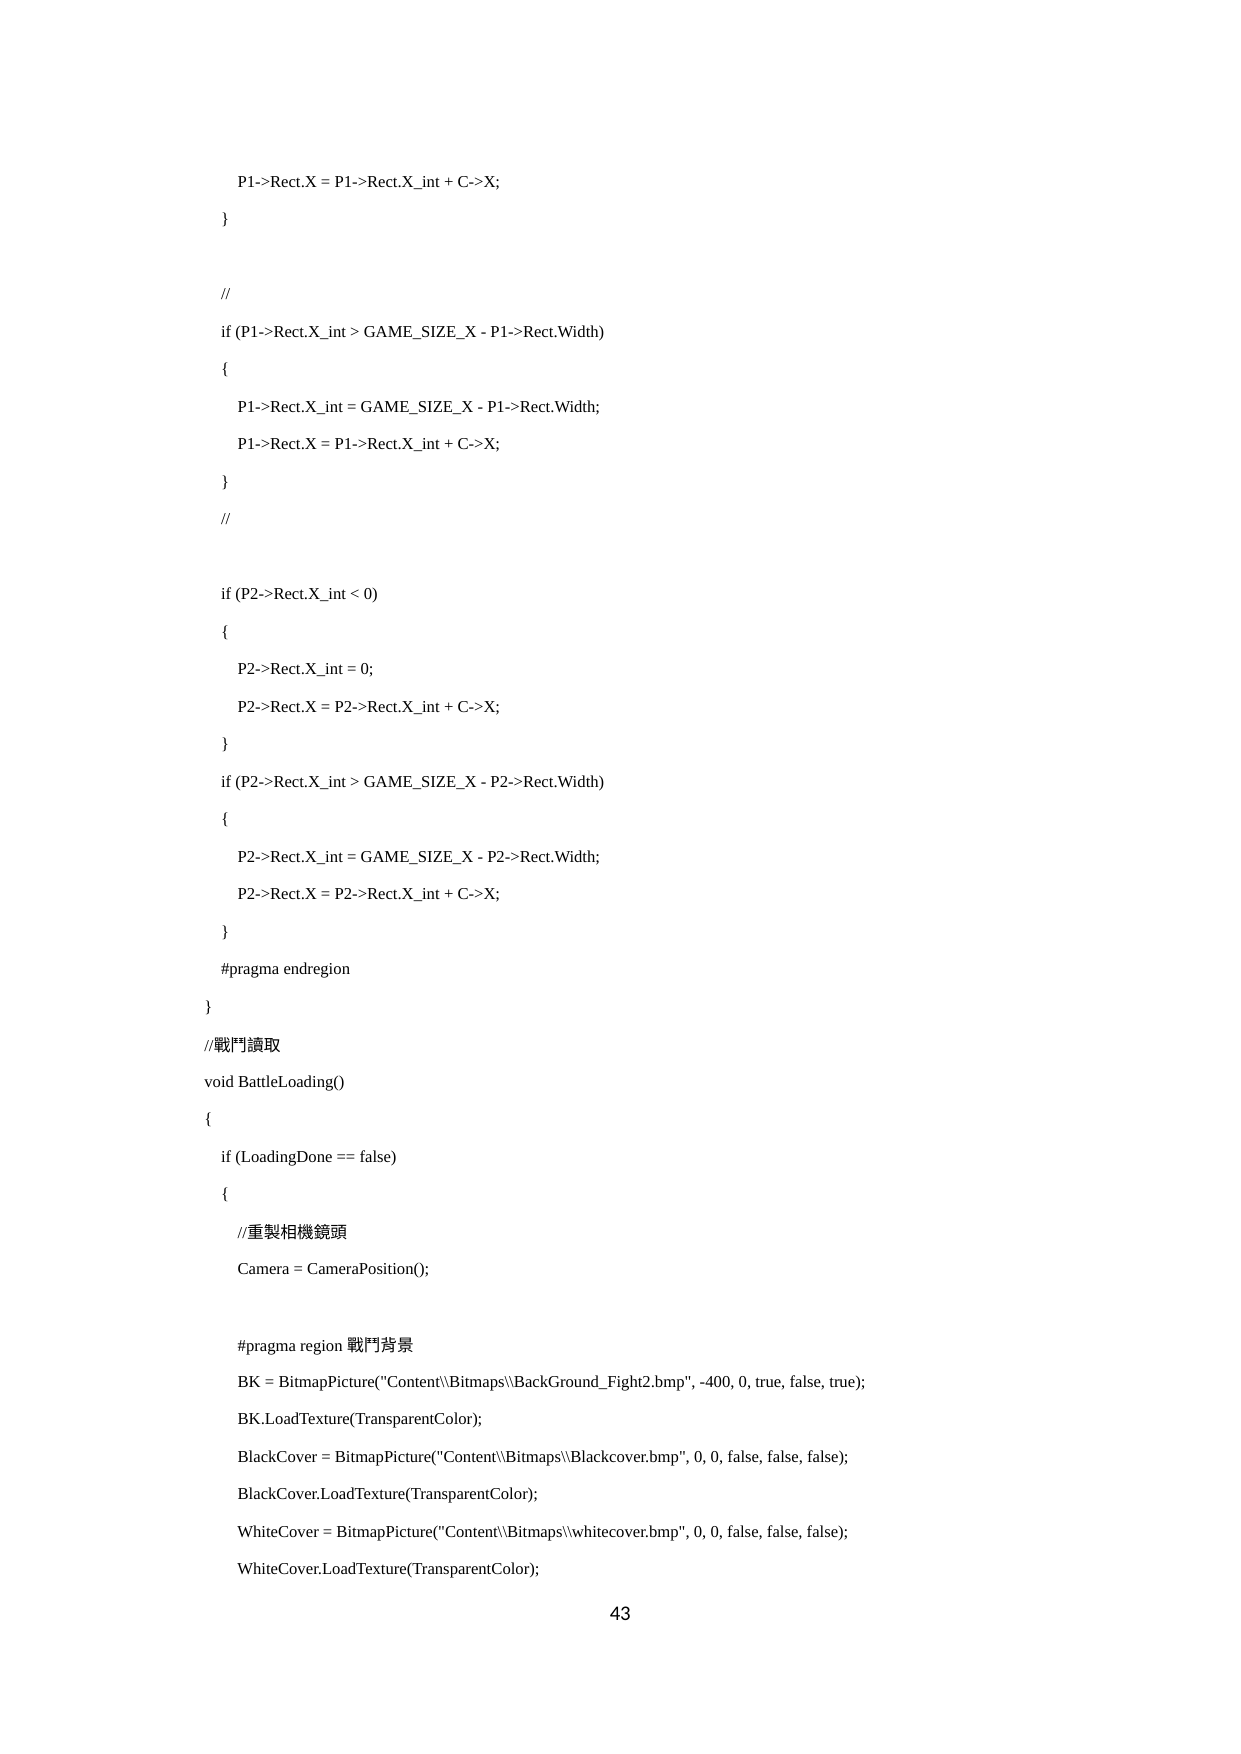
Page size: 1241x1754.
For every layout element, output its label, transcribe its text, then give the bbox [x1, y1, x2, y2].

text P1->Rect.X = P1->Rect.X_int + C->X; [187, 162, 1053, 200]
text Camera = CameraPosition(); [187, 1250, 1053, 1287]
text } [187, 725, 1053, 762]
text WhiteCover = BitmapPicture("Content\\Bitmaps\\whitecover.bmp", 0, 0, false, false, false); [187, 1512, 1053, 1550]
text if (P2->Rect.X_int > GAME_SIZE_X - P2->Rect.Width) [187, 762, 1053, 800]
text P1->Rect.X_int = GAME_SIZE_X - P1->Rect.Width; [187, 387, 1053, 425]
text //重製相機鏡頭 [187, 1212, 1053, 1250]
text P2->Rect.X_int = GAME_SIZE_X - P2->Rect.Width; [187, 837, 1053, 875]
text // [187, 275, 1053, 312]
text { [187, 1100, 1053, 1137]
text } [187, 200, 1053, 237]
text { [187, 350, 1053, 387]
text #pragma endregion [187, 950, 1053, 987]
text void BattleLoading() [187, 1062, 1053, 1100]
text BK = BitmapPicture("Content\\Bitmaps\\BackGround_Fight2.bmp", -400, 0, true, false, true); [187, 1362, 1053, 1400]
text P2->Rect.X_int = 0; [187, 650, 1053, 687]
text { [187, 800, 1053, 837]
text WhiteCover.LoadTexture(TransparentColor); [187, 1550, 1053, 1587]
text } [187, 912, 1053, 950]
text { [187, 612, 1053, 650]
text if (P2->Rect.X_int < 0) [187, 575, 1053, 612]
text } [187, 462, 1053, 500]
text if (LoadingDone == false) [187, 1137, 1053, 1175]
text { [187, 1175, 1053, 1212]
text P1->Rect.X = P1->Rect.X_int + C->X; [187, 425, 1053, 462]
text BlackCover = BitmapPicture("Content\\Bitmaps\\Blackcover.bmp", 0, 0, false, false, false); [187, 1437, 1053, 1475]
text if (P1->Rect.X_int > GAME_SIZE_X - P1->Rect.Width) [187, 312, 1053, 350]
text } [187, 987, 1053, 1025]
text // [187, 500, 1053, 537]
text P2->Rect.X = P2->Rect.X_int + C->X; [187, 875, 1053, 912]
text #pragma region 戰鬥背景 [187, 1325, 1053, 1362]
text BK.LoadTexture(TransparentColor); [187, 1400, 1053, 1437]
text BlackCover.LoadTexture(TransparentColor); [187, 1475, 1053, 1512]
text P2->Rect.X = P2->Rect.X_int + C->X; [187, 687, 1053, 725]
text //戰鬥讀取 [187, 1025, 1053, 1062]
